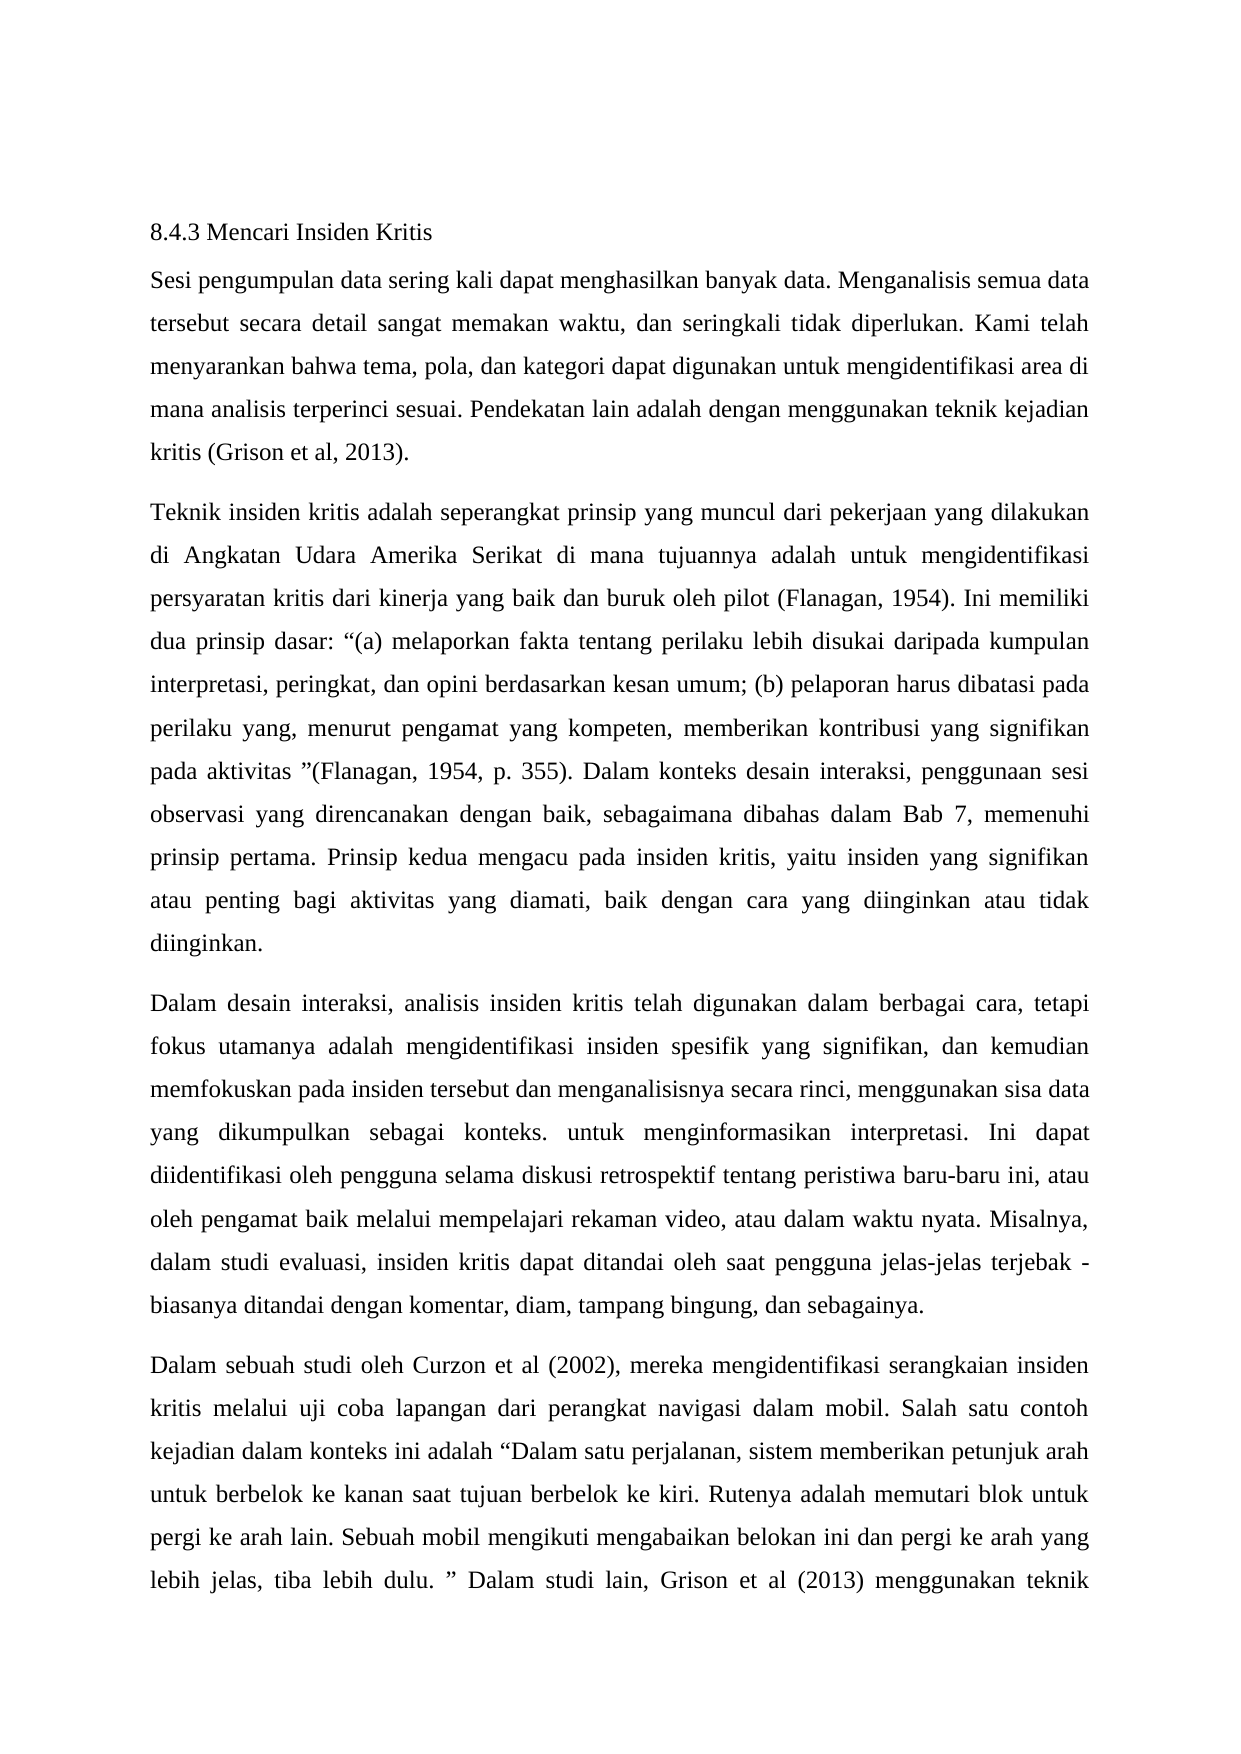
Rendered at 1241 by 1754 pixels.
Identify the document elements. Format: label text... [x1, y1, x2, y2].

text 8.4.3 Mencari Insiden Kritis [150, 217, 1090, 246]
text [150, 1350, 1090, 1594]
text Dalam desain interaksi, analisis insiden kritis telah digunakan dalam berbagai cara, tetapi fokus utamanya adalah mengidentifikasi insiden spesifik yang signifikan, dan kemudian memfokuskan pada insiden tersebut dan menganalisisnya secara rinci, menggunakan sisa data yang dikumpulkan sebagai konteks. untuk menginformasikan interpretasi. Ini dapat diidentifikasi oleh pengguna selama diskusi retrospektif tentang peristiwa baru-baru ini, atau oleh pengamat baik melalui mempelajari rekaman video, atau dalam waktu nyata. Misalnya, dalam studi evaluasi, insiden kritis dapat ditandai oleh saat pengguna jelas-jelas terjebak - biasanya ditandai dengan komentar, diam, tampang bingung, dan sebagainya. [150, 988, 1090, 1319]
text Teknik insiden kritis adalah seperangkat prinsip yang muncul dari pekerjaan yang dilakukan di Angkatan Udara Amerika Serikat di mana tujuannya adalah untuk mengidentifikasi persyaratan kritis dari kinerja yang baik dan buruk oleh pilot (Flanagan, 1954). Ini memiliki dua prinsip dasar: “(a) melaporkan fakta tentang perilaku lebih disukai daripada kumpulan interpretasi, peringkat, dan opini berdasarkan kesan umum; (b) pelaporan harus dibatasi pada perilaku yang, menurut pengamat yang kompeten, memberikan kontribusi yang signifikan pada aktivitas ”(Flanagan, 1954, p. 355). Dalam konteks desain interaksi, penggunaan sesi observasi yang direncanakan dengan baik, sebagaimana dibahas dalam Bab 7, memenuhi prinsip pertama. Prinsip kedua mengacu pada insiden kritis, yaitu insiden yang signifikan atau penting bagi aktivitas yang diamati, baik dengan cara yang diinginkan atau tidak diinginkan. [150, 497, 1090, 957]
text Sesi pengumpulan data sering kali dapat menghasilkan banyak data. Menganalisis semua data tersebut secara detail sangat memakan waktu, dan seringkali tidak diperlukan. Kami telah menyarankan bahwa tema, pola, dan kategori dapat digunakan untuk mengidentifikasi area di mana analisis terperinci sesuai. Pendekatan lain adalah dengan menggunakan teknik kejadian kritis (Grison et al, 2013). [150, 265, 1090, 466]
